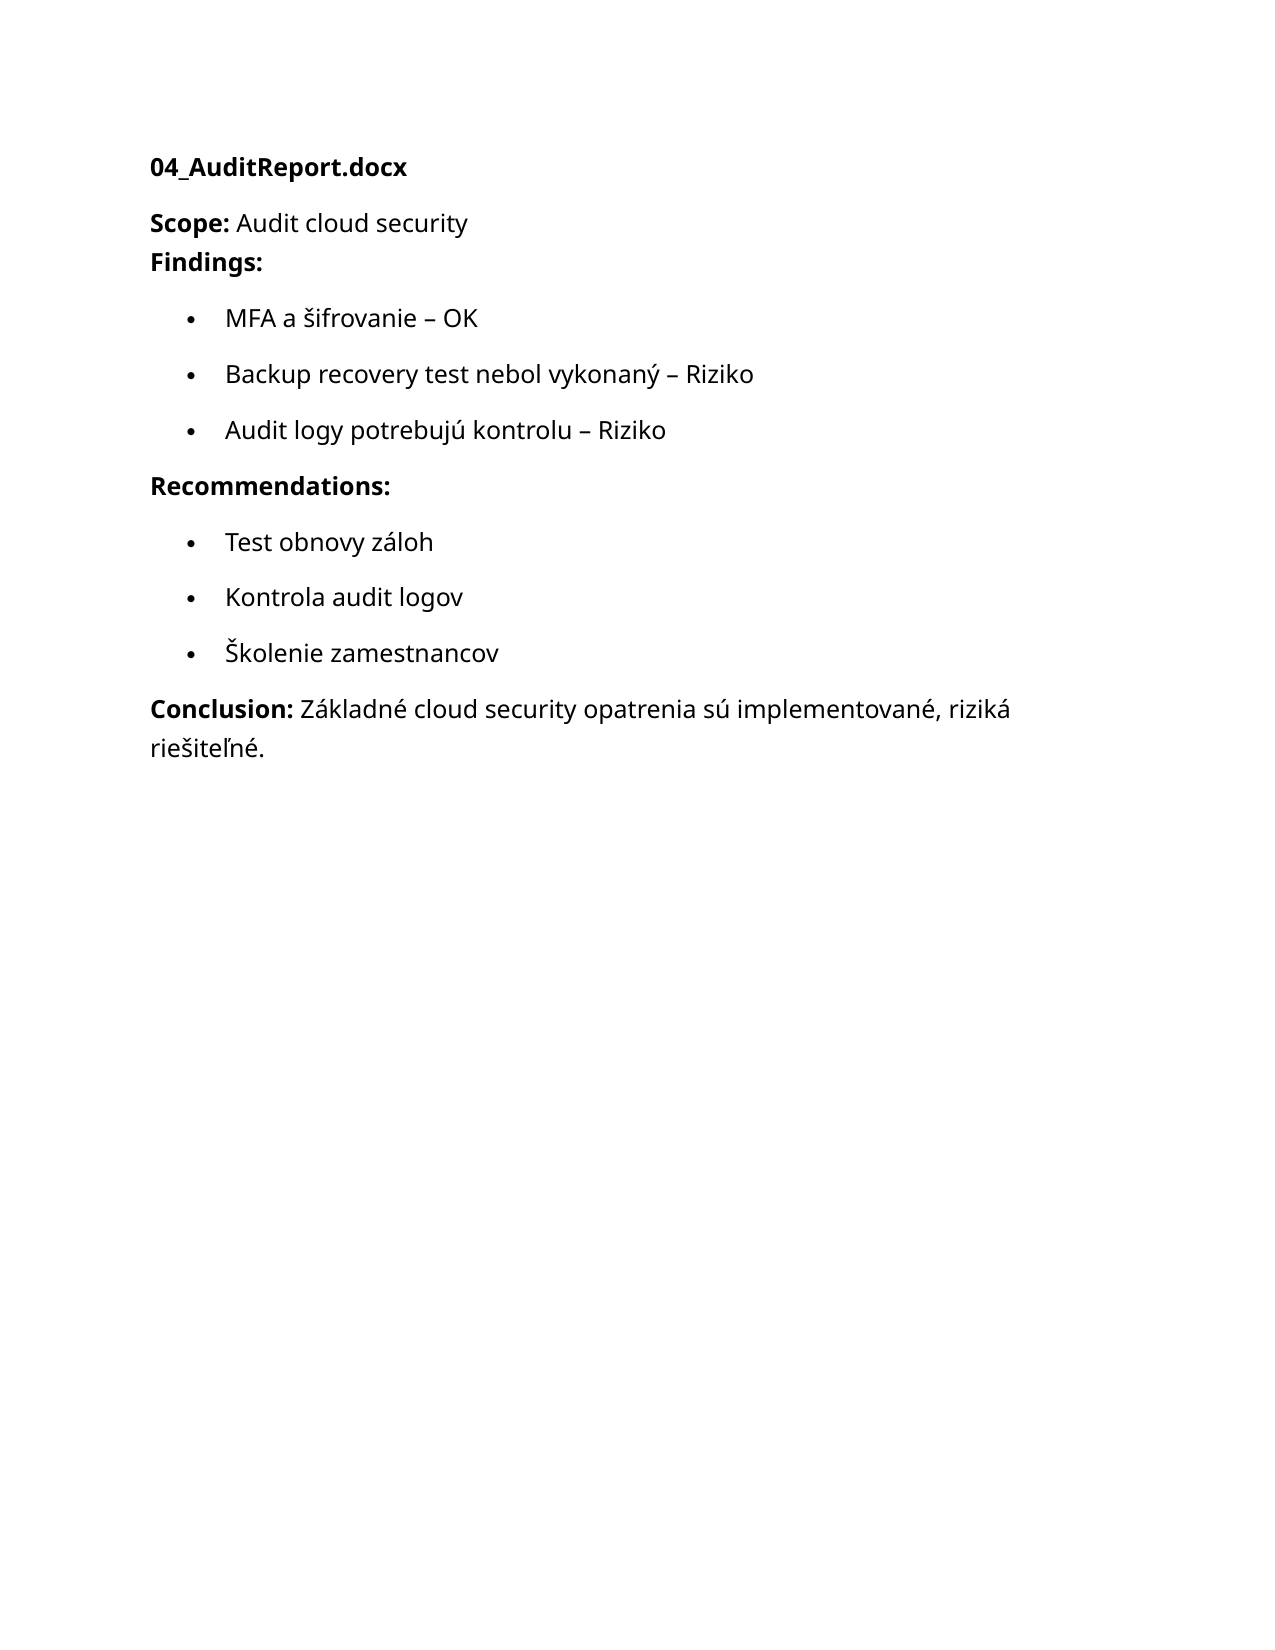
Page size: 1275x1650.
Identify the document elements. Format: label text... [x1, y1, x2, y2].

text Scope: Audit cloud security Findings: [150, 206, 1125, 279]
list MFA a šifrovanie – OK [187, 301, 1125, 335]
list Audit logy potrebujú kontrolu – Riziko [187, 412, 1125, 447]
list Test obnovy záloh [187, 524, 1125, 558]
list Backup recovery test nebol vykonaný – Riziko [187, 357, 1125, 391]
text Conclusion: Základné cloud security opatrenia sú implementované, riziká riešiteľné. [150, 692, 1125, 765]
list Kontrola audit logov [187, 580, 1125, 614]
text Recommendations: [150, 468, 1125, 502]
text 04_AuditReport.docx [150, 150, 1125, 184]
list Školenie zamestnancov [187, 636, 1125, 670]
